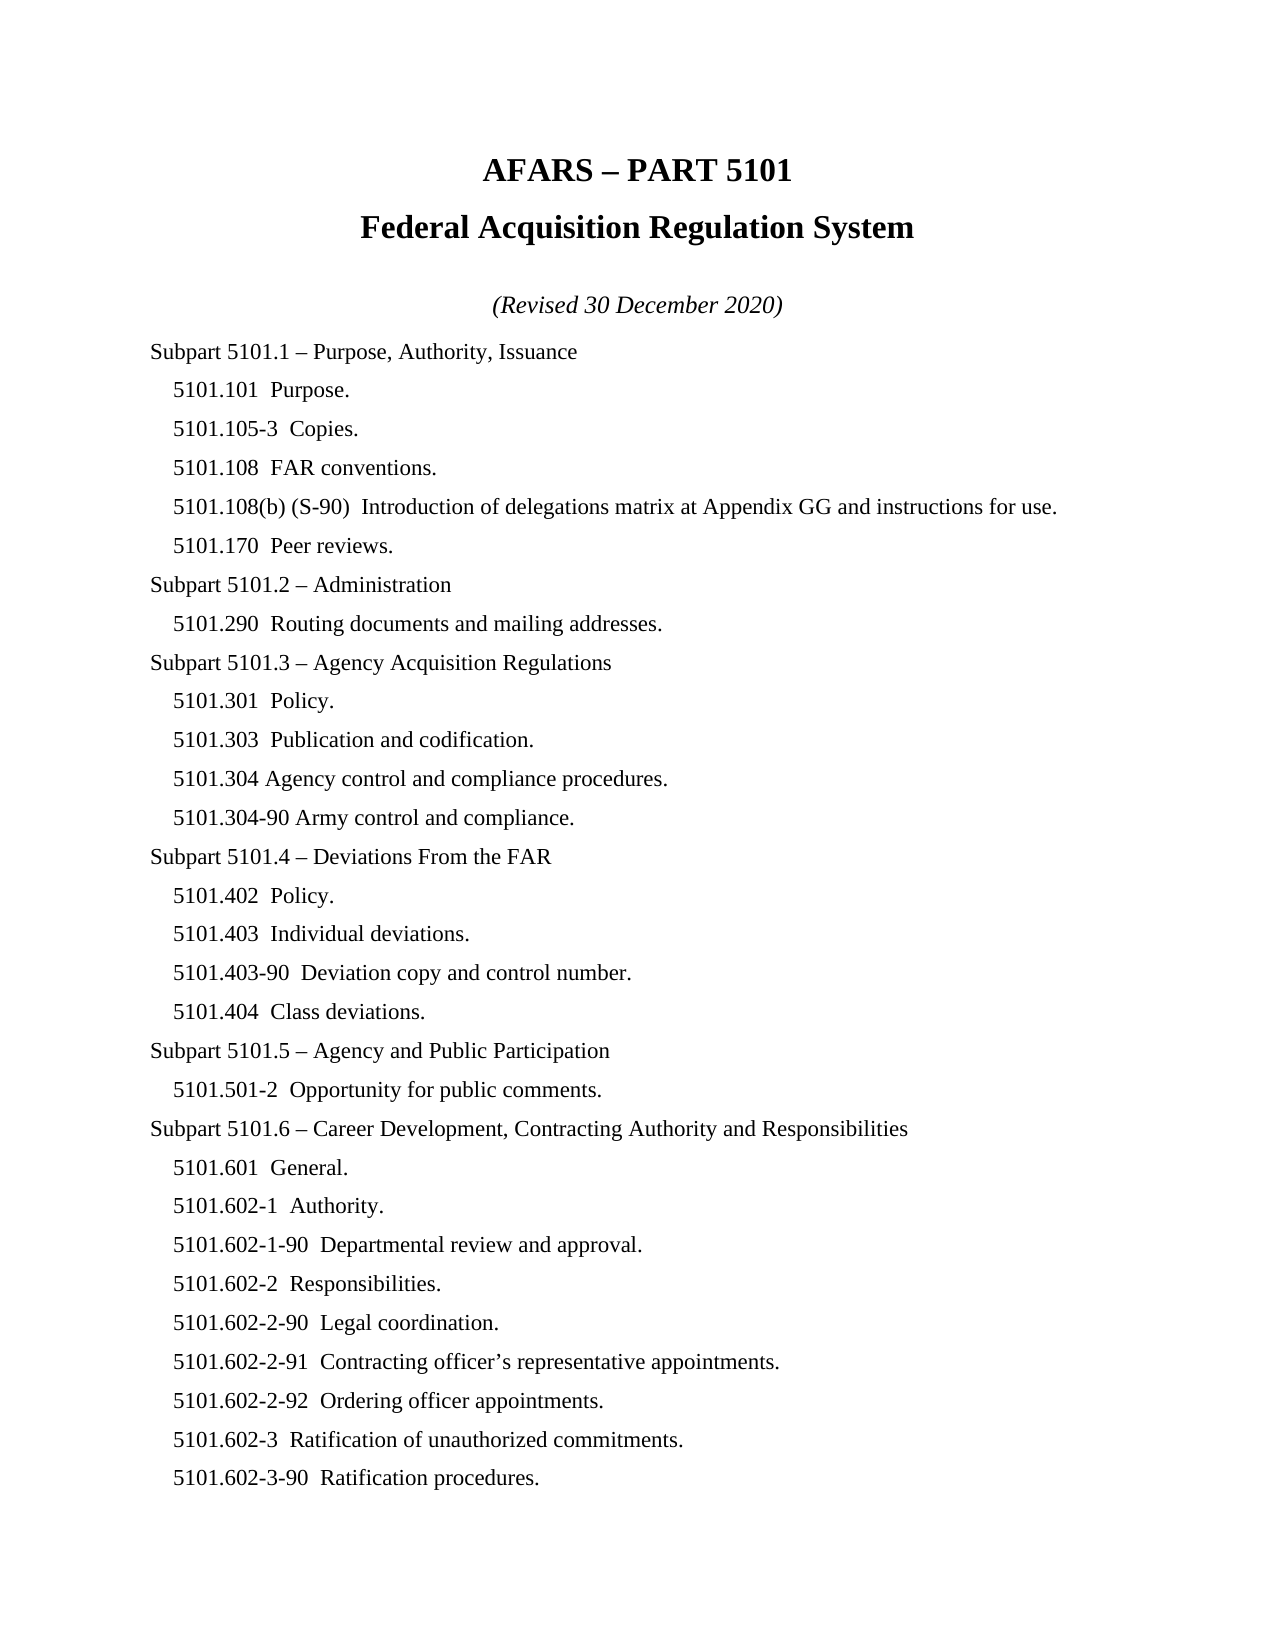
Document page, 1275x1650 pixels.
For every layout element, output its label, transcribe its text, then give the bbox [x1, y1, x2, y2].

text 5101.501-2 Opportunity for public comments. [173, 1076, 1125, 1102]
text 5101.170 Peer reviews. [173, 532, 1125, 558]
text 5101.602-2-91 Contracting officer’s representative appointments. [173, 1348, 1125, 1374]
text 5101.101 Purpose. [173, 377, 1125, 403]
text 5101.303 Publication and codification. [173, 726, 1125, 753]
text Subpart 5101.1 – Purpose, Authority, Issuance [150, 338, 1125, 364]
text 5101.301 Policy. [173, 687, 1125, 714]
text Subpart 5101.4 – Deviations From the FAR [150, 843, 1125, 869]
text 5101.402 Policy. [173, 882, 1125, 908]
text 5101.404 Class deviations. [173, 998, 1125, 1024]
text 5101.105-3 Copies. [173, 415, 1125, 442]
text 5101.602-2 Responsibilities. [173, 1270, 1125, 1297]
text 5101.602-3-90 Ratification procedures. [173, 1464, 1125, 1491]
text Subpart 5101.3 – Agency Acquisition Regulations [150, 648, 1125, 675]
text (Revised 30 December 2020) [150, 290, 1125, 319]
text Subpart 5101.2 – Administration [150, 571, 1125, 597]
text 5101.602-1 Authority. [173, 1192, 1125, 1219]
text 5101.602-2-90 Legal coordination. [173, 1309, 1125, 1335]
text 5101.108 FAR conventions. [173, 454, 1125, 481]
text 5101.601 General. [173, 1154, 1125, 1180]
text 5101.108(b) (S-90) Introduction of delegations matrix at Appendix GG and instructions for use. [173, 493, 1125, 519]
subtitle AFARS – PART 5101 Federal Acquisition Regulation System [150, 150, 1125, 246]
text 5101.602-2-92 Ordering officer appointments. [173, 1387, 1125, 1413]
text 5101.304 Agency control and compliance procedures. [173, 765, 1125, 791]
text 5101.304-90 Army control and compliance. [173, 804, 1125, 830]
text Subpart 5101.5 – Agency and Public Participation [150, 1037, 1125, 1063]
text 5101.602-1-90 Departmental review and approval. [173, 1231, 1125, 1258]
text 5101.403-90 Deviation copy and control number. [173, 959, 1125, 986]
text Subpart 5101.6 – Career Development, Contracting Authority and Responsibilities [150, 1115, 1125, 1141]
text 5101.290 Routing documents and mailing addresses. [173, 610, 1125, 636]
text 5101.602-3 Ratification of unauthorized commitments. [173, 1426, 1125, 1452]
text 5101.403 Individual deviations. [173, 921, 1125, 947]
